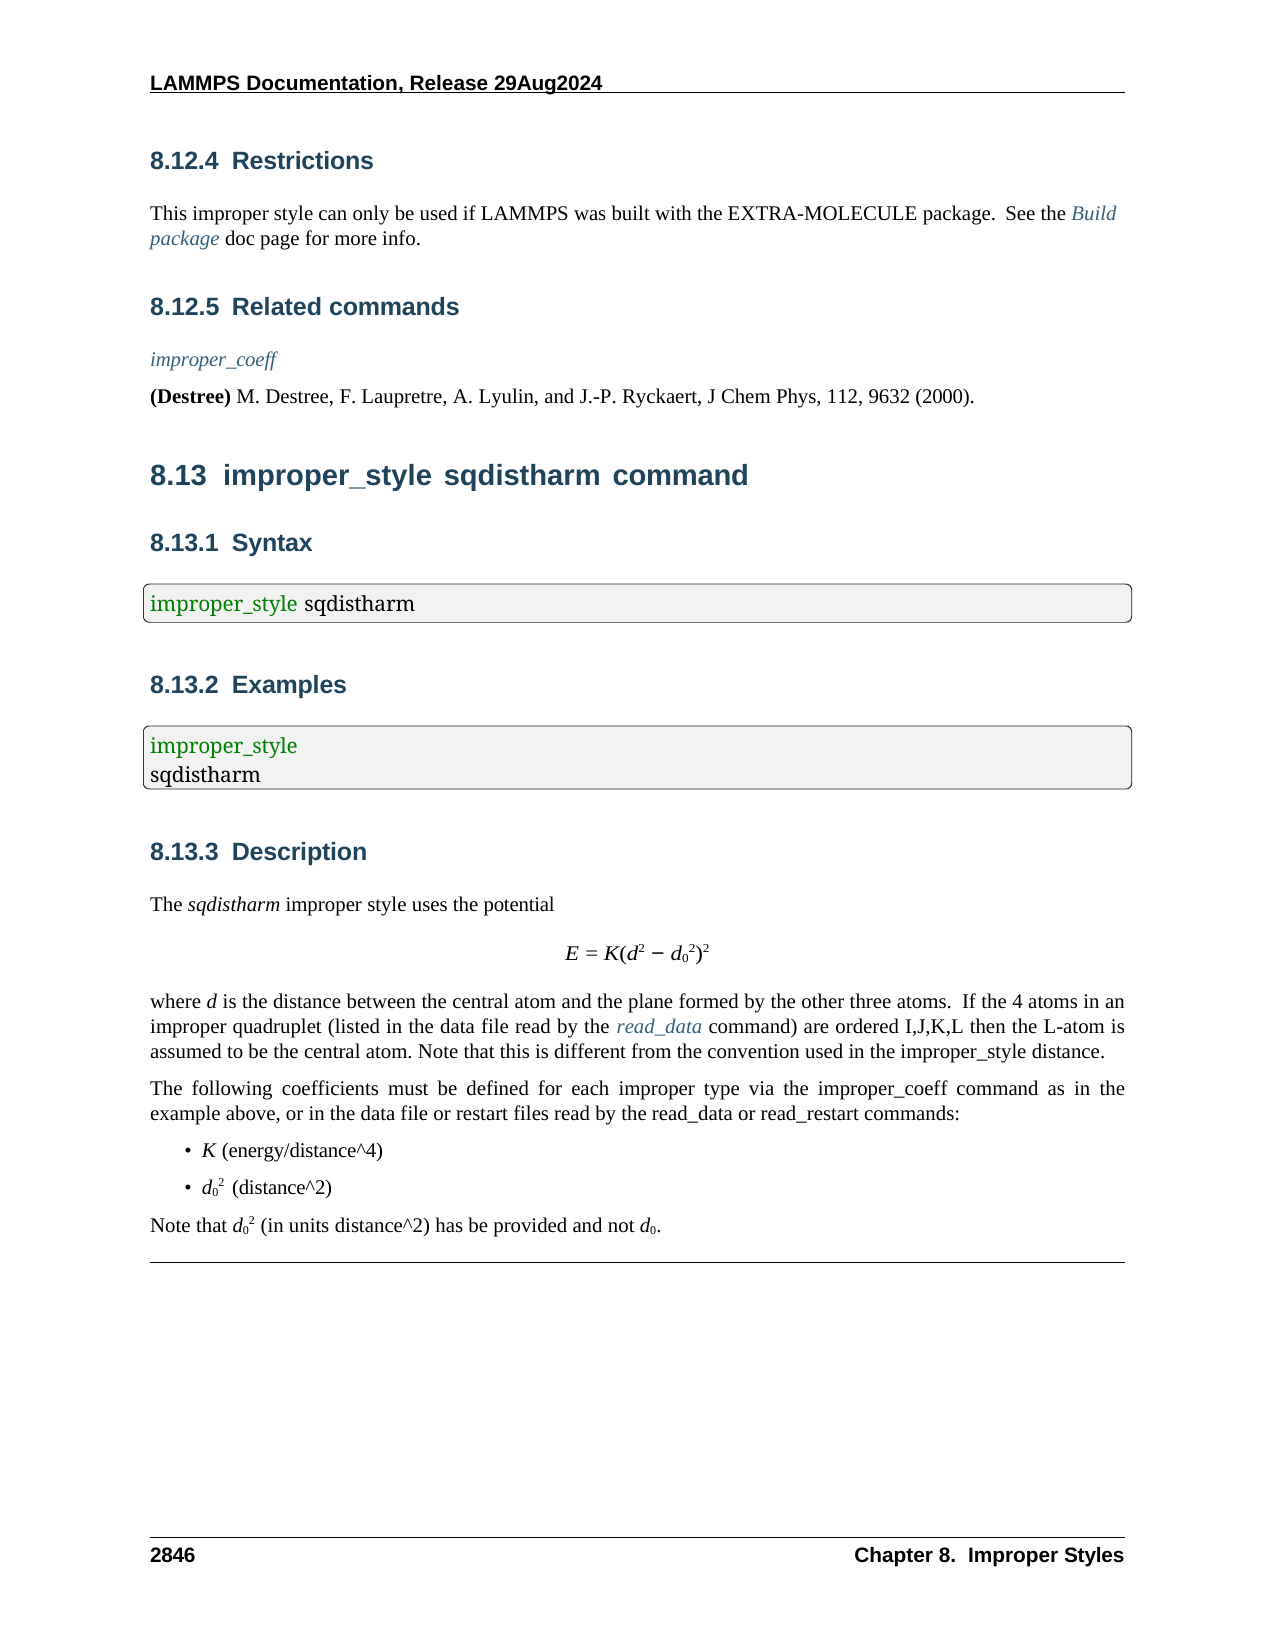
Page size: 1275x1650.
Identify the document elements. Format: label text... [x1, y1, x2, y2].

text The sqdistharm improper style uses the potential [150, 892, 1144, 916]
text This improper style can only be used if LAMMPS was built with the EXTRA-MOLECULE package. See the Build package doc page for more info. [150, 201, 1144, 249]
list Syntax [150, 528, 1144, 557]
list Examples [150, 670, 1144, 699]
text where d is the distance between the central atom and the plane formed by the other three atoms. If the 4 atoms in an improper quadruplet (listed in the data file read by the read_data command) are ordered I,J,K,L then the L-atom is assumed to be the central atom. Note that this is different from the convention used in the improper_style distance. [150, 989, 1125, 1063]
list Restrictions [150, 146, 1144, 175]
text Note that d02 (in units distance^2) has be provided and not d0. [150, 1213, 1144, 1237]
text E = K(d2 − d02)2 [131, 941, 1143, 965]
list d02 (distance^2) [184, 1175, 1144, 1199]
text (Destree) M. Destree, F. Laupretre, A. Lyulin, and J.-P. Ryckaert, J Chem Phys, 112, 9632 (2000). [150, 384, 1144, 408]
subtitle improper_style sqdistharm command [150, 458, 1144, 491]
list Description [150, 837, 1144, 866]
text The following coefficients must be defined for each improper type via the improper_coeff command as in the example above, or in the data file or restart files read by the read_data or read_restart commands: [150, 1076, 1125, 1125]
text improper_coeff [150, 347, 1144, 371]
list Related commands [150, 292, 1144, 321]
list K (energy/distance^4) [184, 1138, 1144, 1162]
